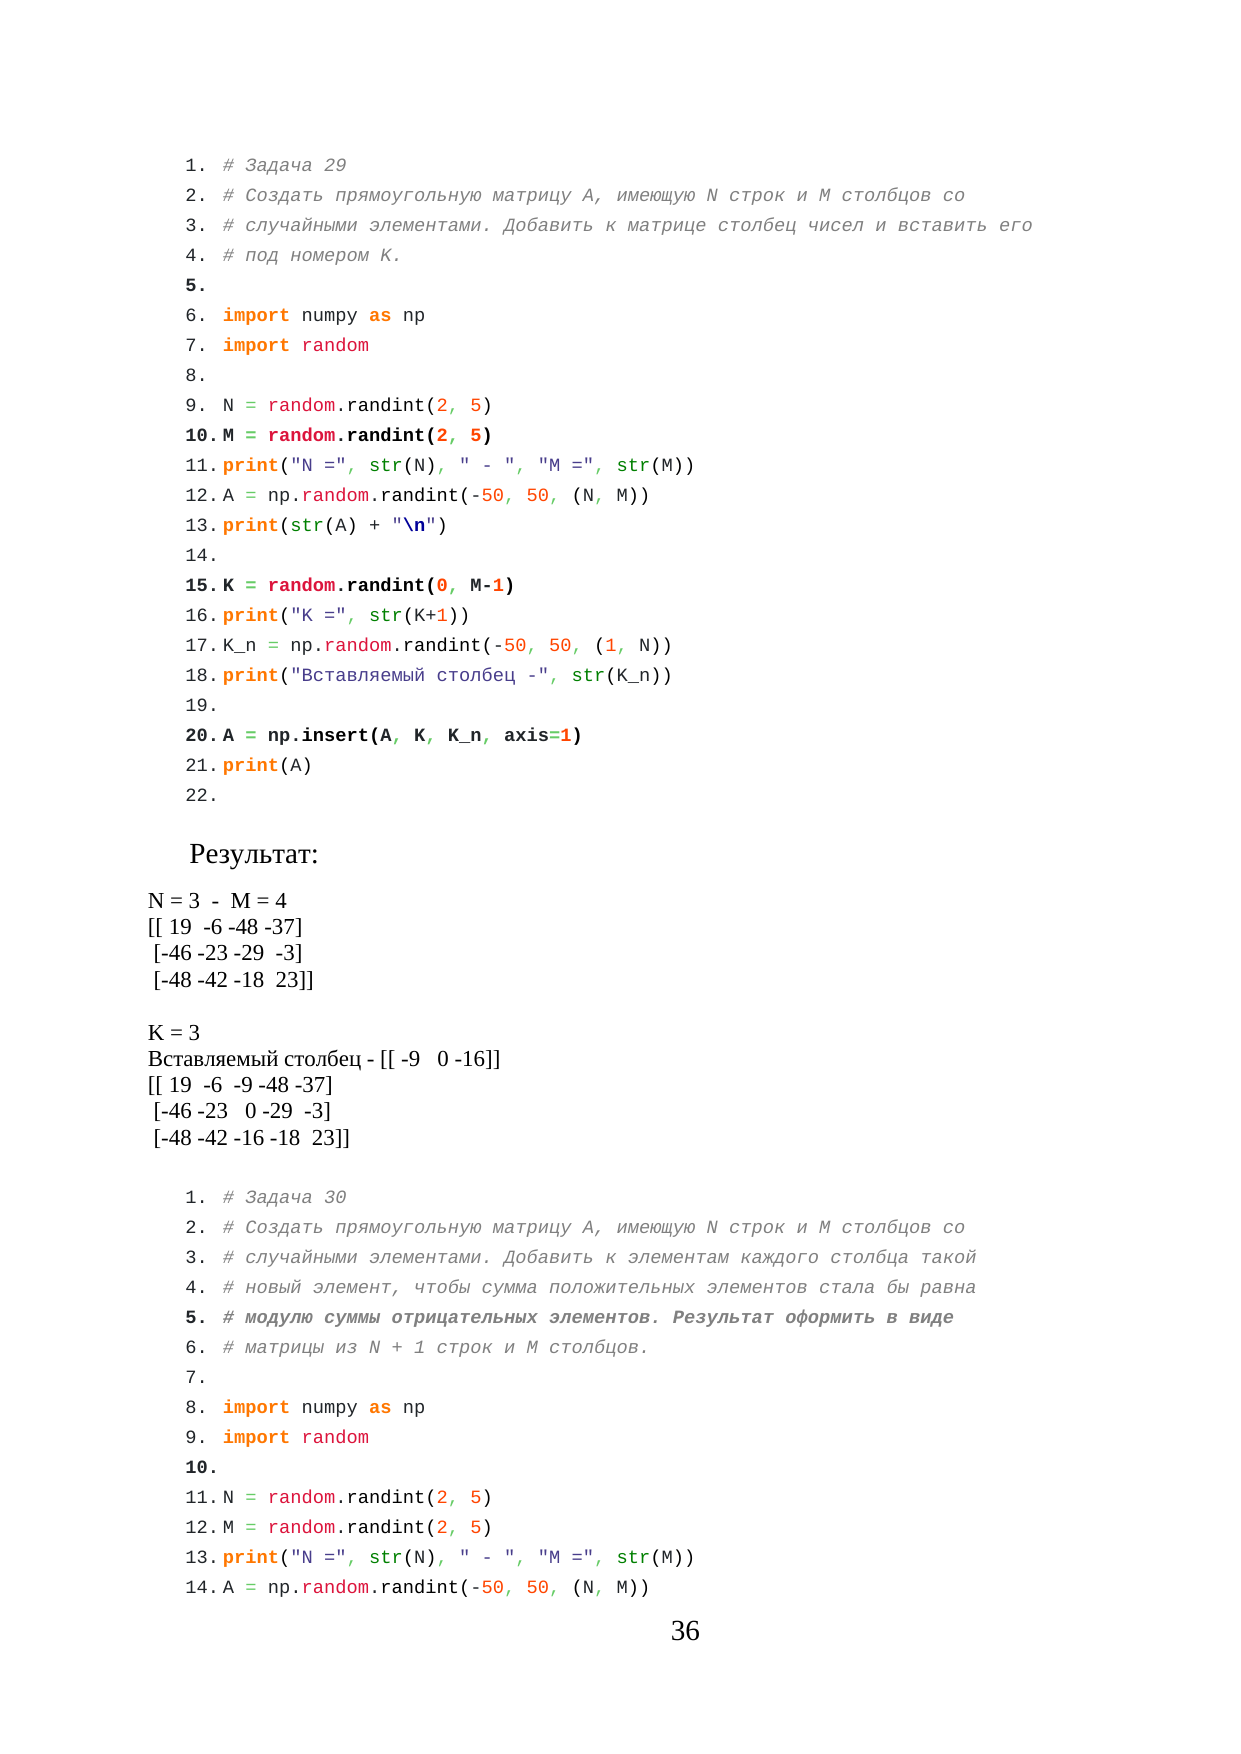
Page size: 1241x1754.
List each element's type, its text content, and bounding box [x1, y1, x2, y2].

text Результат: [148, 836, 1181, 870]
list # случайными элементами. Добавить к матрице столбец чисел и вставить его [185, 207, 1181, 237]
list # Создать прямоугольную матрицу A, имеющую N строк и M столбцов со [185, 1209, 1181, 1239]
list import numpy as np [185, 1389, 1181, 1419]
text [-46 -23 -29 -3] [148, 939, 1181, 966]
list # Задача 29 [185, 147, 1181, 177]
list import random [185, 327, 1181, 357]
list print("K =", str(K+1)) [185, 597, 1181, 627]
text Вставляемый столбец - [[ -9 0 -16]] [148, 1045, 1181, 1071]
list M = random.randint(2, 5) [185, 417, 1181, 447]
list A = np.random.randint(-50, 50, (N, M)) [185, 1569, 1181, 1599]
text N = 3 - M = 4 [148, 887, 1181, 913]
list # случайными элементами. Добавить к элементам каждого столбца такой [185, 1239, 1181, 1269]
text [[ 19 -6 -48 -37] [148, 913, 1181, 939]
list N = random.randint(2, 5) [185, 1479, 1181, 1509]
list # модулю суммы отрицательных элементов. Результат оформить в виде [185, 1299, 1181, 1329]
text [-46 -23 0 -29 -3] [148, 1098, 1181, 1124]
list # под номером K. [185, 237, 1181, 267]
text K = 3 [148, 1018, 1181, 1045]
list print("Вставляемый столбец -", str(K_n)) [185, 657, 1181, 687]
list # Задача 30 [185, 1179, 1181, 1209]
list K_n = np.random.randint(-50, 50, (1, N)) [185, 627, 1181, 657]
list print(A) [185, 747, 1181, 777]
list # Создать прямоугольную матрицу A, имеющую N строк и M столбцов со [185, 177, 1181, 207]
list A = np.random.randint(-50, 50, (N, M)) [185, 477, 1181, 507]
list print("N =", str(N), " - ", "M =", str(M)) [185, 1539, 1181, 1569]
list N = random.randint(2, 5) [185, 387, 1181, 417]
list # матрицы из N + 1 строк и M столбцов. [185, 1329, 1181, 1359]
text [-48 -42 -16 -18 23]] [148, 1124, 1181, 1150]
list import numpy as np [185, 297, 1181, 327]
list print("N =", str(N), " - ", "M =", str(M)) [185, 447, 1181, 477]
list import random [185, 1419, 1181, 1449]
list A = np.insert(A, K, K_n, axis=1) [185, 717, 1181, 747]
text [[ 19 -6 -9 -48 -37] [148, 1071, 1181, 1098]
text [-48 -42 -18 23]] [148, 966, 1181, 992]
list K = random.randint(0, M-1) [185, 567, 1181, 597]
list print(str(A) + "\n") [185, 507, 1181, 537]
list M = random.randint(2, 5) [185, 1509, 1181, 1539]
list # новый элемент, чтобы сумма положительных элементов стала бы равна [185, 1269, 1181, 1299]
